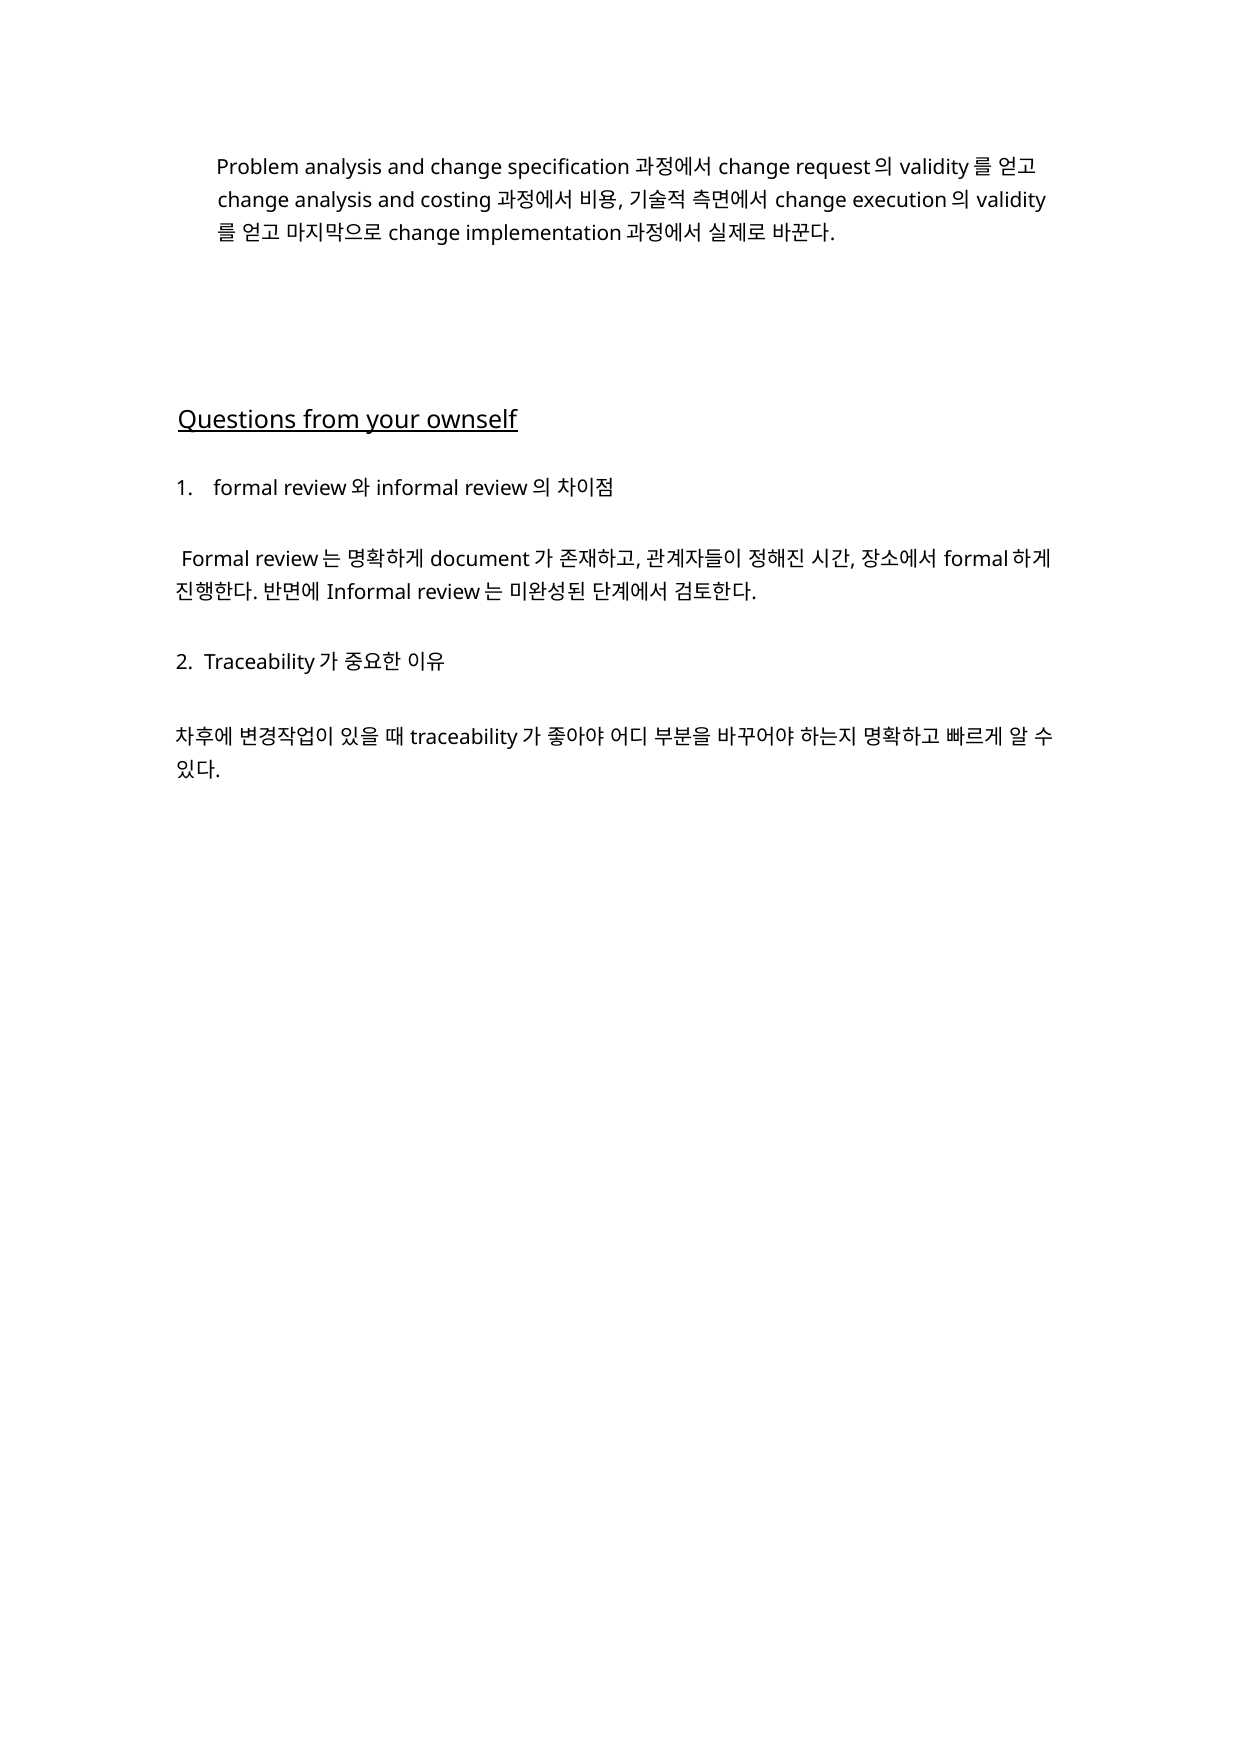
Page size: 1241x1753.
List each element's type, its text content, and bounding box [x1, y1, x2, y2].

text 2. Traceability가 중요한 이유 [176, 645, 1061, 676]
text Questions from your ownself [177, 402, 1061, 436]
text Problem analysis and change specification 과정에서 change request의 validity를 얻고 change analysis and costing 과정에서 비용, 기술적 측면에서 change execution의 validity를 얻고 마지막으로 change implementation과정에서 실제로 바꾼다. [216, 150, 1061, 247]
text 차후에 변경작업이 있을 때 traceability가 좋아야 어디 부분을 바꾸어야 하는지 명확하고 빠르게 알 수 있다. [176, 720, 1061, 784]
text Formal review는 명확하게 document가 존재하고, 관계자들이 정해진 시간, 장소에서 formal하게 진행한다. 반면에 Informal review는 미완성된 단계에서 검토한다. [176, 542, 1061, 605]
list formal review와 informal review의 차이점 [176, 472, 1061, 502]
